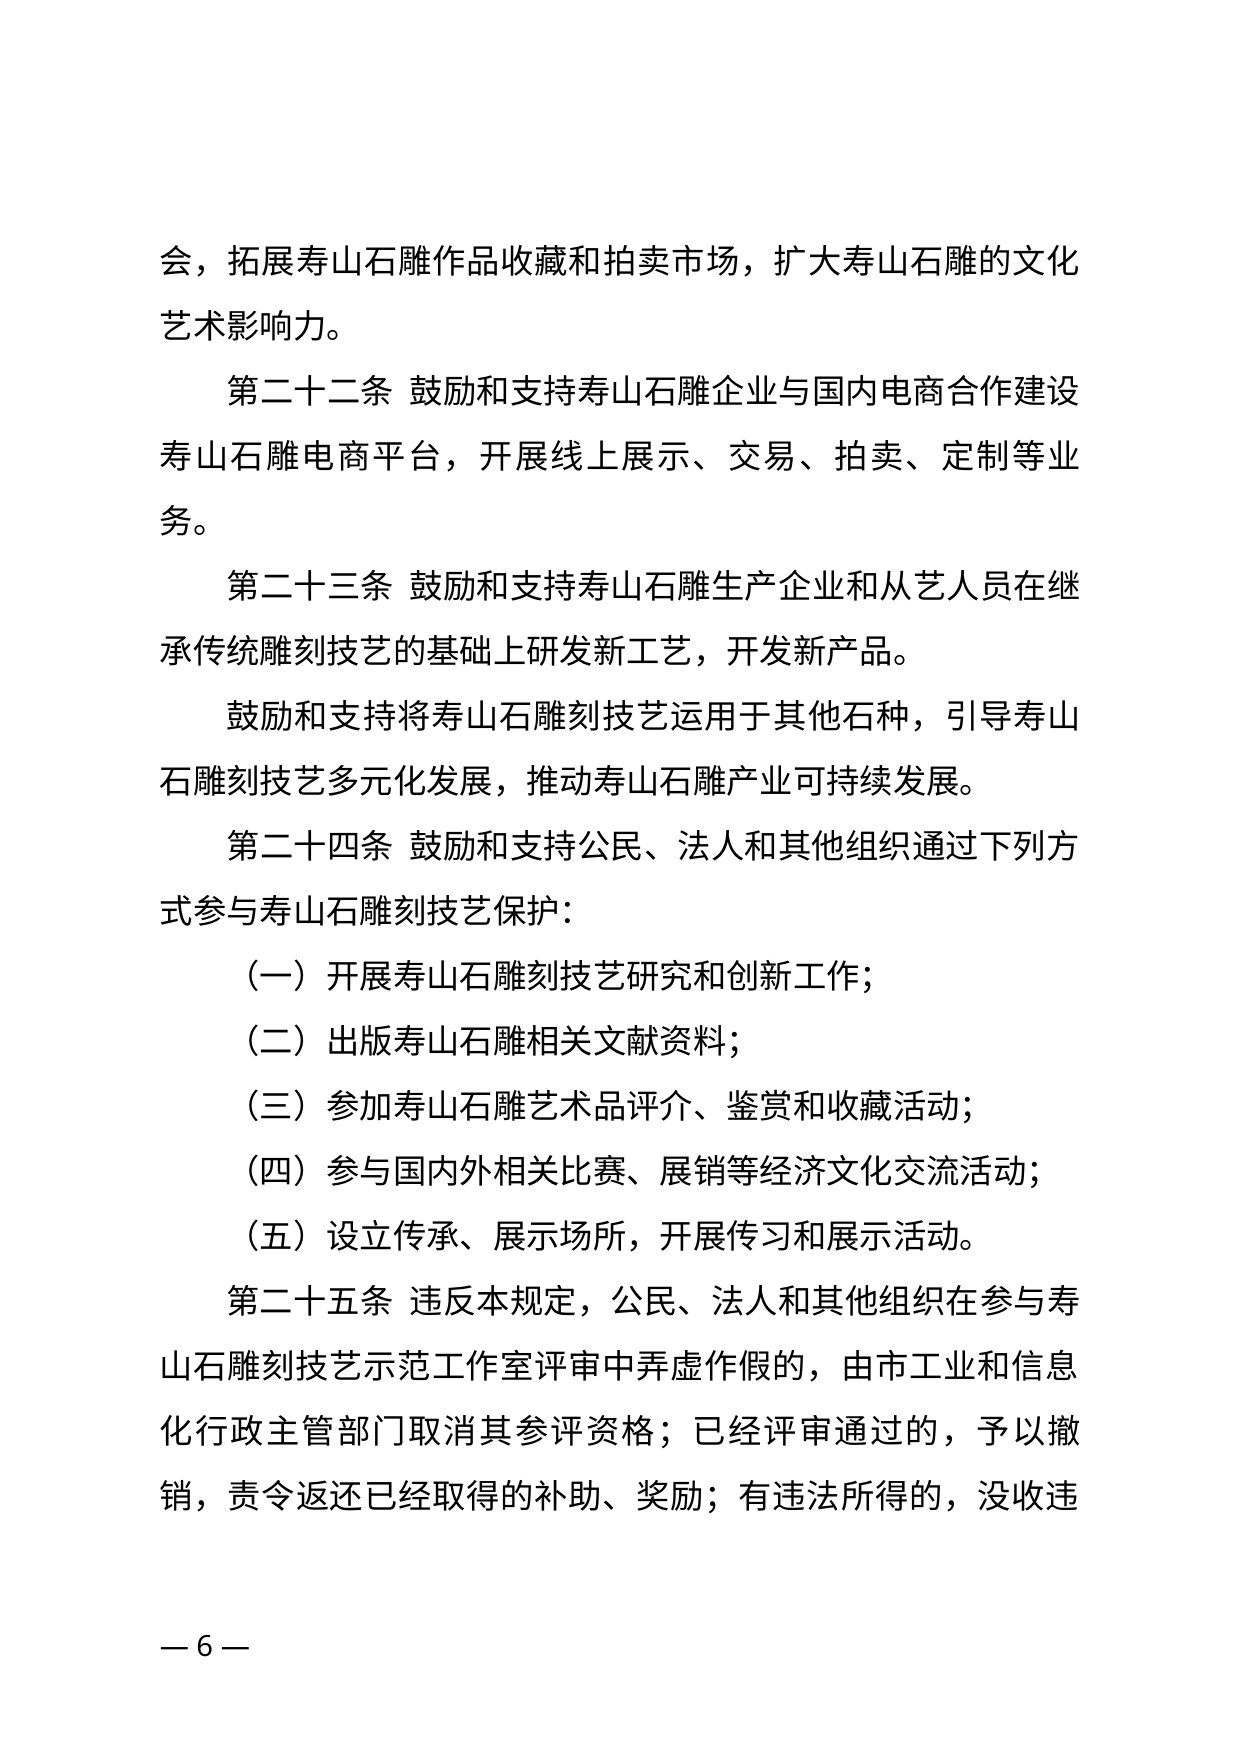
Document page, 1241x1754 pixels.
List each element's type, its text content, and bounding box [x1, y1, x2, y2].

text 第二十三条 鼓励和支持寿山石雕生产企业和从艺人员在继承传统雕刻技艺的基础上研发新工艺，开发新产品。 [159, 552, 1081, 682]
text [159, 1267, 1081, 1527]
text 第二十二条 鼓励和支持寿山石雕企业与国内电商合作建设寿山石雕电商平台，开展线上展示、交易、拍卖、定制等业务。 [159, 357, 1081, 552]
text （四）参与国内外相关比赛、展销等经济文化交流活动； [159, 1137, 1081, 1202]
text （二）出版寿山石雕相关文献资料； [159, 1007, 1081, 1072]
text （一）开展寿山石雕刻技艺研究和创新工作； [159, 942, 1081, 1007]
text 鼓励和支持将寿山石雕刻技艺运用于其他石种，引导寿山石雕刻技艺多元化发展，推动寿山石雕产业可持续发展。 [159, 682, 1081, 812]
text （三）参加寿山石雕艺术品评介、鉴赏和收藏活动； [159, 1072, 1081, 1137]
text （五）设立传承、展示场所，开展传习和展示活动。 [159, 1202, 1081, 1267]
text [159, 227, 1081, 357]
text 第二十四条 鼓励和支持公民、法人和其他组织通过下列方式参与寿山石雕刻技艺保护： [159, 812, 1081, 942]
